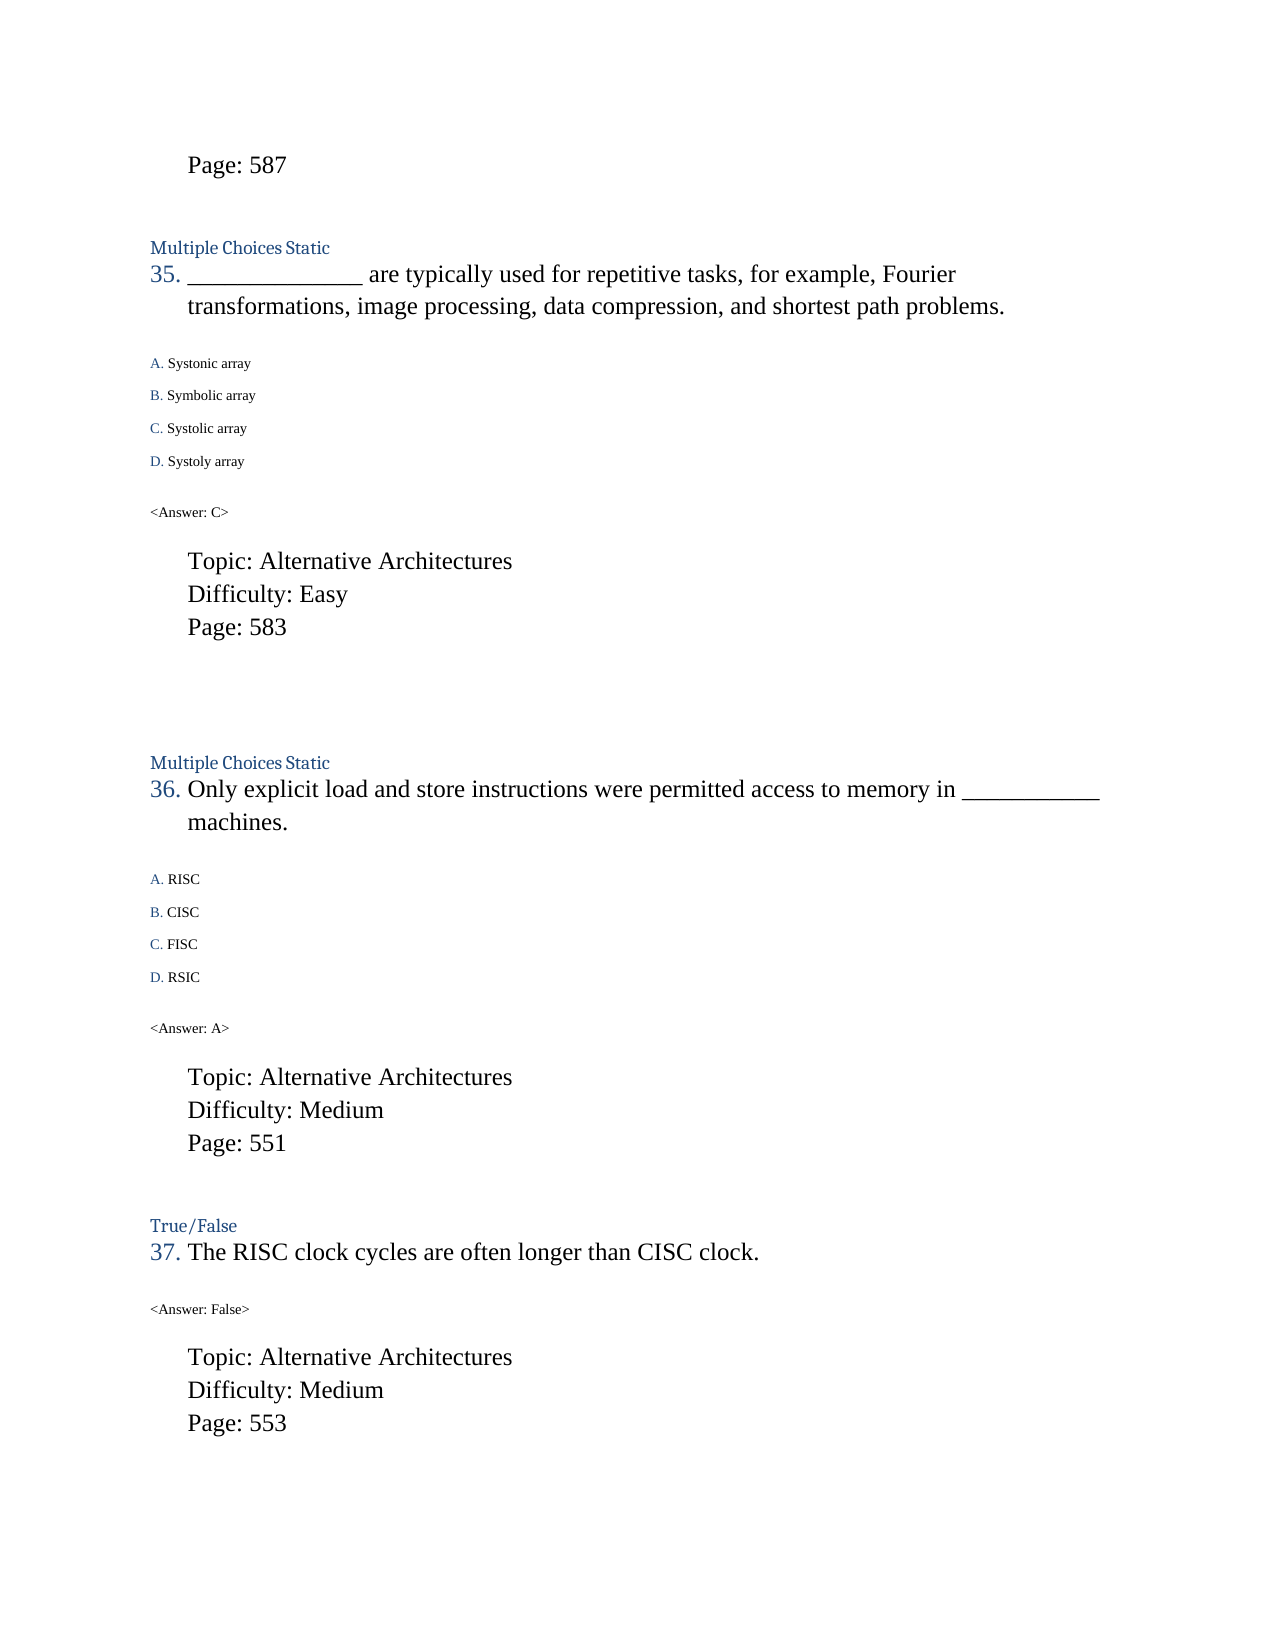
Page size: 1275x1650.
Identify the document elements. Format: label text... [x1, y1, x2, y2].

list D. Systoly array [150, 441, 1125, 469]
subtitle Multiple Choices Static [150, 221, 1125, 259]
text Page: 587 [187, 150, 1125, 179]
text Topic: Alternative Architectures [187, 1062, 1125, 1091]
text 35. ______________ are typically used for repetitive tasks, for example, Fourier transformations, image processing, data compression, and shortest path problems. [150, 259, 1125, 320]
subtitle True/False [150, 1199, 1125, 1237]
text Difficulty: Medium [187, 1375, 1125, 1404]
text Page: 553 [187, 1408, 1125, 1437]
text Topic: Alternative Architectures [187, 546, 1125, 574]
list B. CISC [150, 891, 1125, 920]
list A. Systonic array [150, 342, 1125, 371]
text Difficulty: Medium [187, 1095, 1125, 1124]
text Topic: Alternative Architectures [187, 1342, 1125, 1371]
list C. FISC [150, 924, 1125, 953]
list D. RSIC [150, 957, 1125, 986]
list C. Systolic array [150, 408, 1125, 437]
text Page: 583 [187, 612, 1125, 641]
text <Answer: C> [150, 492, 1125, 521]
text <Answer: False> [150, 1288, 1125, 1317]
list A. RISC [150, 859, 1125, 887]
list B. Symbolic array [150, 375, 1125, 404]
text Difficulty: Easy [187, 579, 1125, 608]
text 37. The RISC clock cycles are often longer than CISC clock. [150, 1237, 1125, 1266]
text <Answer: A> [150, 1008, 1125, 1037]
text 36. Only explicit load and store instructions were permitted access to memory in ___________ machines. [150, 774, 1125, 836]
text Page: 551 [187, 1128, 1125, 1157]
subtitle Multiple Choices Static [150, 736, 1125, 774]
